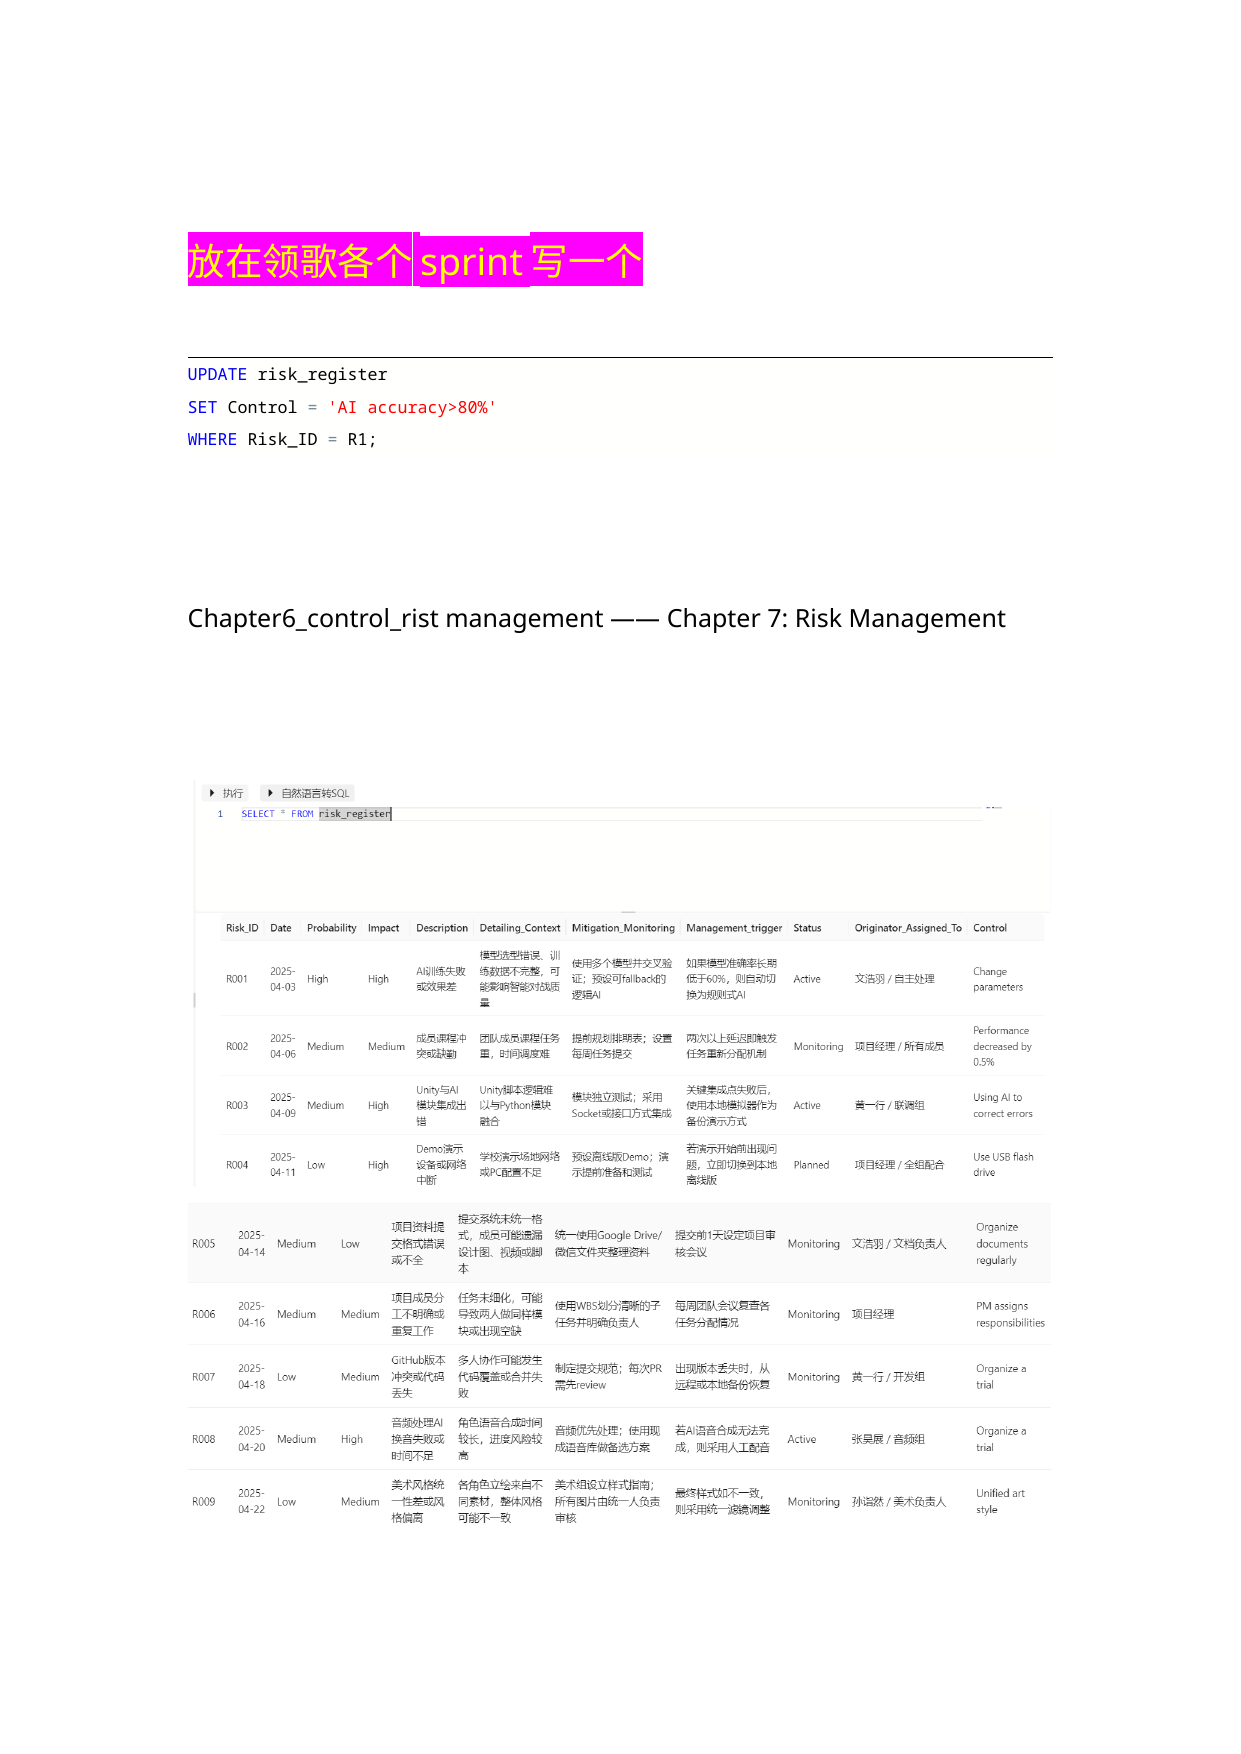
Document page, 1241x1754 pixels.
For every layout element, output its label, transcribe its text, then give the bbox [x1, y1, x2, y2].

text Chapter6_control_rist management —— Chapter 7: Risk Management [187, 586, 1053, 651]
picture [187, 780, 1051, 1187]
text WHERE Risk_ID = R1; [187, 423, 1053, 456]
text UPDATE risk_register [187, 358, 1053, 391]
picture [187, 1203, 1053, 1525]
text SET Control = 'AI accuracy>80%' [187, 391, 1053, 423]
text 放在领歌各个sprint写一个 [187, 227, 1053, 292]
